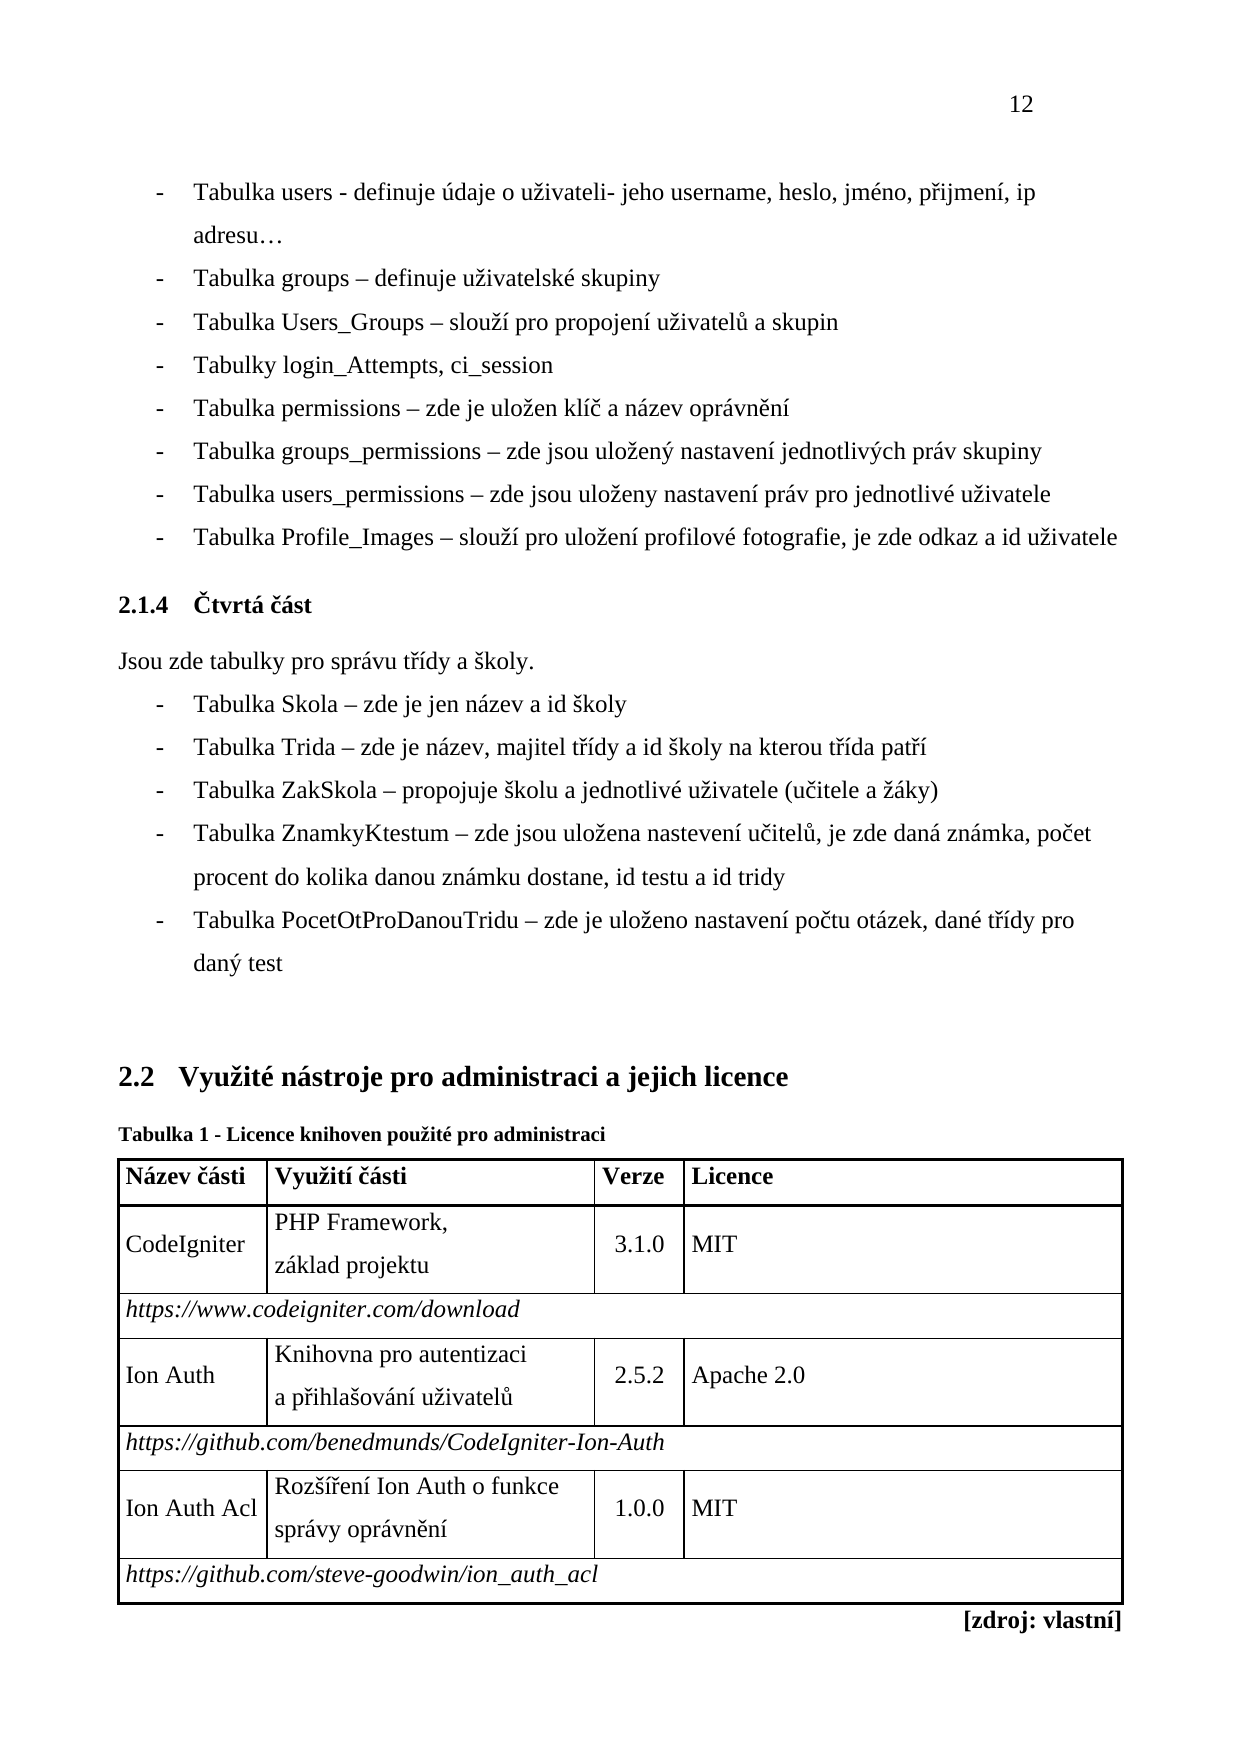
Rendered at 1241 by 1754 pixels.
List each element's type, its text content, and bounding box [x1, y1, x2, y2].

list Tabulka Trida – zde je název, majitel třídy a id školy na kterou třída patří [156, 732, 1122, 761]
list Tabulka Profile_Images – slouží pro uložení profilové fotografie, je zde odkaz a id uživatele [156, 522, 1122, 551]
subtitle Využité nástroje pro administraci a jejich licence [118, 1059, 1122, 1093]
table_header Licence [685, 1161, 1121, 1204]
text Tabulka 1 - Licence knihoven použité pro administraci [118, 1122, 1122, 1146]
list Tabulka PocetOtProDanouTridu – zde je uloženo nastavení počtu otázek, dané třídy pro daný test [156, 905, 1122, 977]
list Tabulka Users_Groups – slouží pro propojení uživatelů a skupin [156, 307, 1122, 335]
list Tabulky login_Attempts, ci_session [156, 350, 1122, 378]
table_cell https://github.com/benedmunds/CodeIgniter-Ion-Auth [120, 1427, 1121, 1470]
table_cell Rozšíření Ion Auth o funkce správy oprávnění [268, 1471, 594, 1557]
table_cell Ion Auth [120, 1339, 266, 1425]
list Tabulka permissions – zde je uložen klíč a název oprávnění [156, 393, 1122, 422]
list Tabulka Skola – zde je jen název a id školy [156, 689, 1122, 718]
table_cell 2.5.2 [595, 1339, 683, 1425]
table_header Využití části [268, 1161, 594, 1204]
table_cell Knihovna pro autentizaci a přihlašování uživatelů [268, 1339, 594, 1425]
text Jsou zde tabulky pro správu třídy a školy. [118, 646, 1122, 675]
table_cell https://www.codeigniter.com/download [120, 1294, 1121, 1337]
table_cell PHP Framework, základ projektu [268, 1207, 594, 1293]
table_cell 3.1.0 [595, 1207, 683, 1293]
table_cell 1.0.0 [595, 1471, 683, 1557]
table_cell MIT [685, 1207, 1121, 1293]
list Tabulka groups_permissions – zde jsou uložený nastavení jednotlivých práv skupiny [156, 436, 1122, 465]
text [zdroj: vlastní] [118, 1605, 1122, 1634]
table_cell Ion Auth Acl [120, 1471, 266, 1557]
table_cell MIT [685, 1471, 1121, 1557]
list Tabulka users - definuje údaje o uživateli- jeho username, heslo, jméno, přijmení, ip adresu… [156, 177, 1122, 249]
list Tabulka users_permissions – zde jsou uloženy nastavení práv pro jednotlivé uživatele [156, 479, 1122, 508]
table_cell https://github.com/steve-goodwin/ion_auth_acl [120, 1559, 1121, 1602]
list Tabulka ZakSkola – propojuje školu a jednotlivé uživatele (učitele a žáky) [156, 775, 1122, 804]
list Tabulka ZnamkyKtestum – zde jsou uložena nastevení učitelů, je zde daná známka, počet procent do kolika danou známku dostane, id testu a id tridy [156, 818, 1122, 890]
table_header Verze [595, 1161, 683, 1204]
table_cell CodeIgniter [120, 1207, 266, 1293]
table_header Název části [120, 1161, 266, 1204]
list Tabulka groups – definuje uživatelské skupiny [156, 263, 1122, 292]
subtitle Čtvrtá část [118, 590, 1122, 619]
table_cell Apache 2.0 [685, 1339, 1121, 1425]
